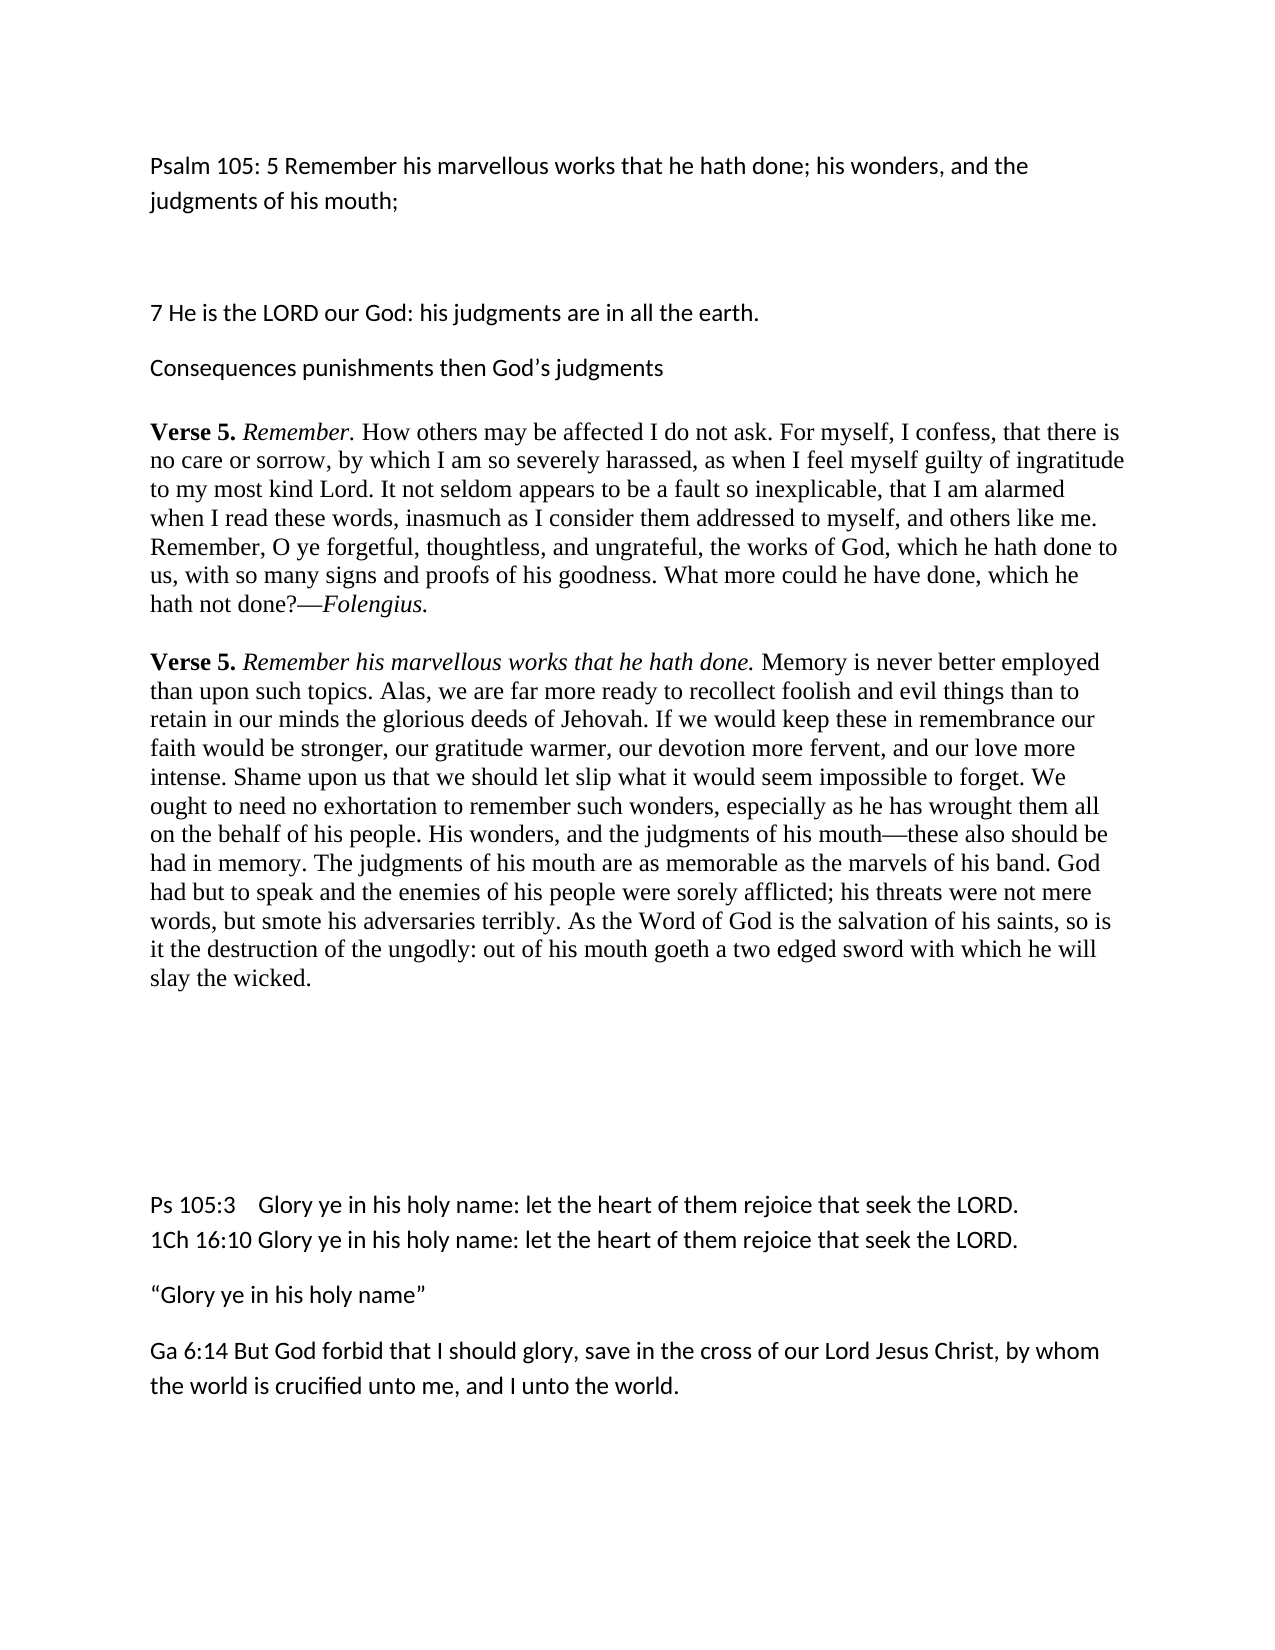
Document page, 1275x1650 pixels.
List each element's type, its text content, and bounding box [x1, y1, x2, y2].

text Consequences punishments then God’s judgments [150, 352, 1125, 383]
text Ps 105:3 Glory ye in his holy name: let the heart of them rejoice that seek the LORD. 1Ch 16:10 Glory ye in his holy name: let the heart of them rejoice that seek the LORD. [150, 1189, 1125, 1254]
text Psalm 105: 5 Remember his marvellous works that he hath done; his wonders, and the judgments of his mouth; [150, 150, 1125, 216]
text “Glory ye in his holy name” [150, 1279, 1125, 1310]
text Verse 5. Remember his marvellous works that he hath done. Memory is never better employed than upon such topics. Alas, we are far more ready to recollect foolish and evil things than to retain in our minds the glorious deeds of Jehovah. If we would keep these in remembrance our faith would be stronger, our gratitude warmer, our devotion more fervent, and our love more intense. Shame upon us that we should let slip what it would seem impossible to forget. We ought to need no exhortation to remember such wonders, especially as he has wrought them all on the behalf of his people. His wonders, and the judgments of his mouth—these also should be had in memory. The judgments of his mouth are as memorable as the marvels of his band. God had but to speak and the enemies of his people were sorely afflicted; his threats were not mere words, but smote his adversaries terribly. As the Word of God is the salvation of his saints, so is it the destruction of the ungodly: out of his mouth goeth a two edged sword with which he will slay the wicked. [150, 647, 1125, 992]
text 7 He is the LORD our God: his judgments are in all the earth. [150, 297, 1125, 327]
text Ga 6:14 But God forbid that I should glory, save in the cross of our Lord Jesus Christ, by whom the world is crucified unto me, and I unto the world. [150, 1335, 1125, 1401]
text Verse 5. Remember. How others may be affected I do not ask. For myself, I confess, that there is no care or sorrow, by which I am so severely harassed, as when I feel myself guilty of ingratitude to my most kind Lord. It not seldom appears to be a fault so inexplicable, that I am alarmed when I read these words, inasmuch as I consider them addressed to myself, and others like me. Remember, O ye forgetful, thoughtless, and ungrateful, the works of God, which he hath done to us, with so many signs and proofs of his goodness. What more could he have done, which he hath not done?—Folengius. [150, 417, 1125, 618]
